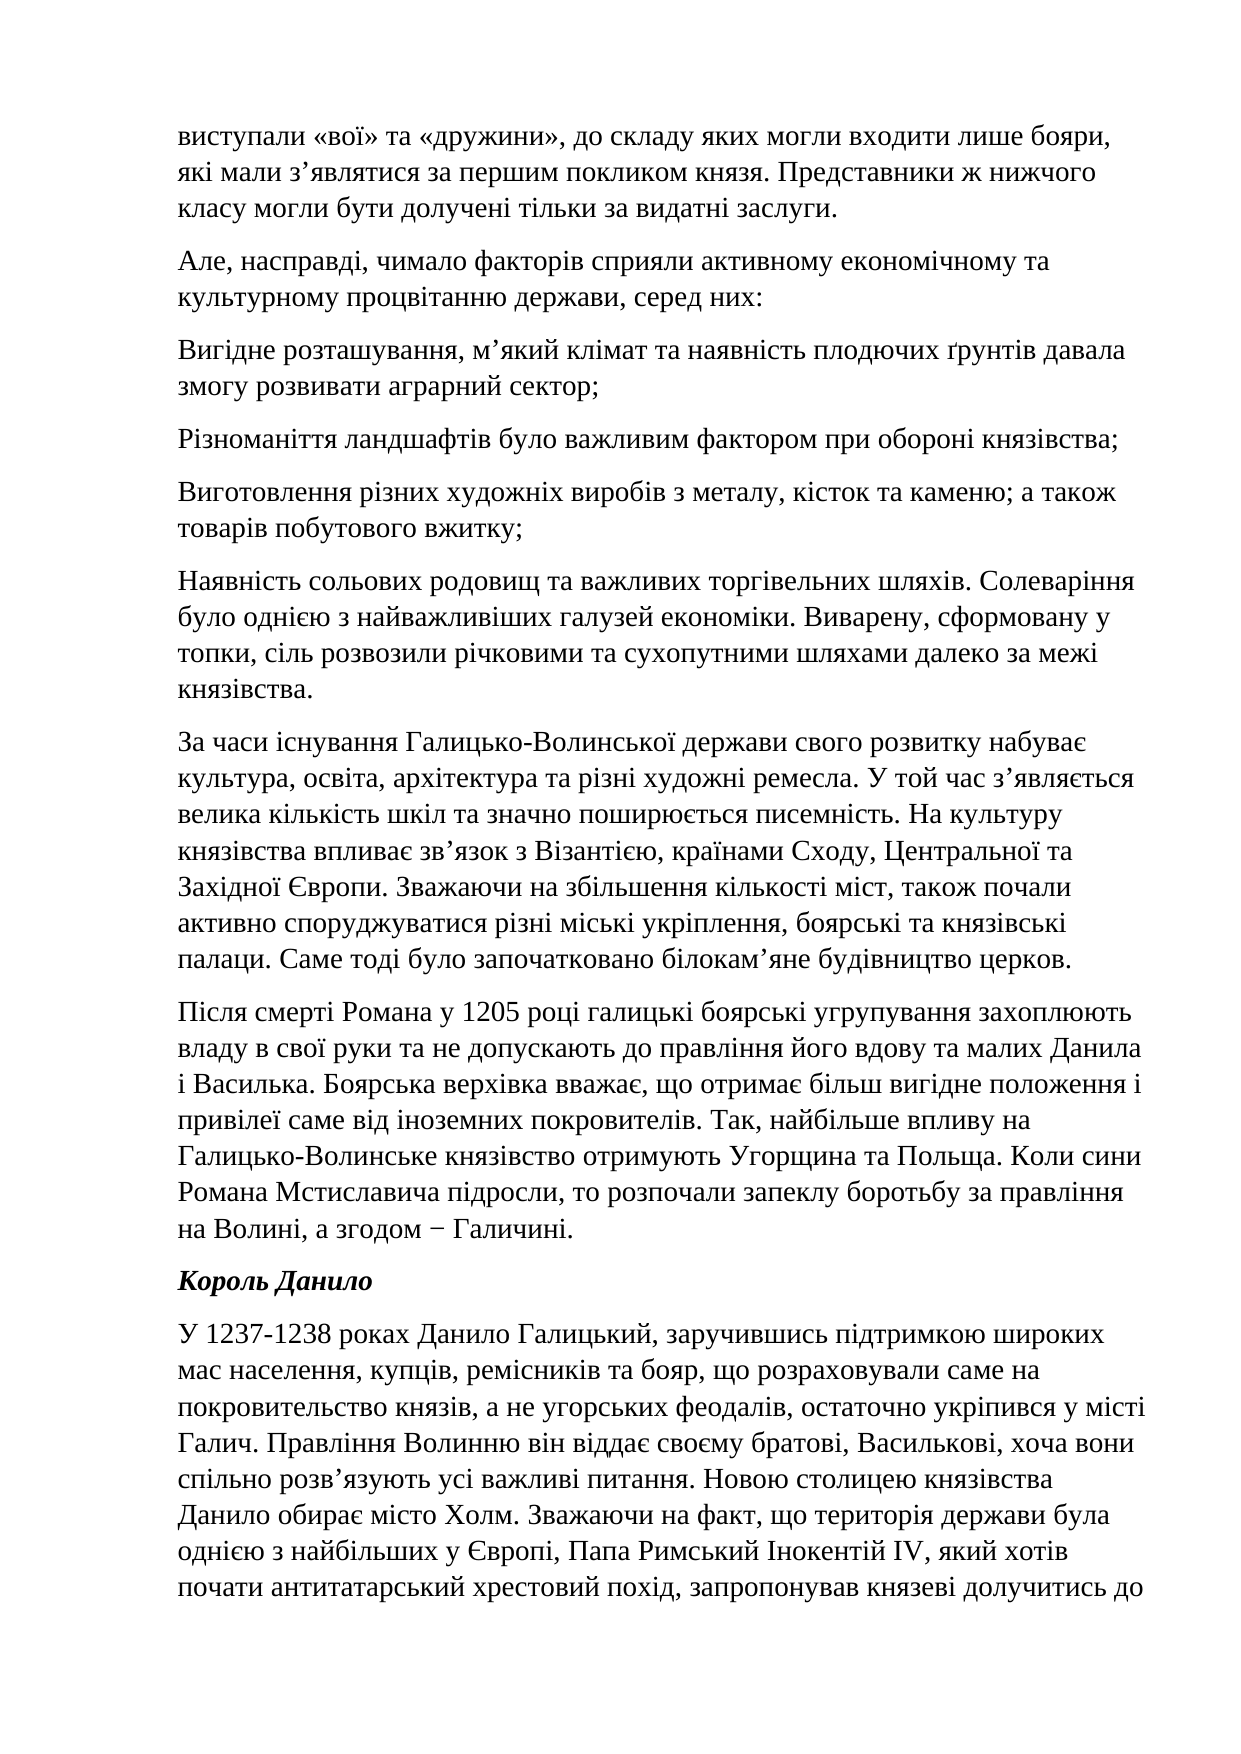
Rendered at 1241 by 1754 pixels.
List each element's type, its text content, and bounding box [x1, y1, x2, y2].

text За часи існування Галицько-Волинської держави свого розвитку набуває культура, освіта, архітектура та різні художні ремесла. У той час з’являється велика кількість шкіл та значно поширюється писемність. На культуру князівства впливає зв’язок з Візантією, країнами Сходу, Центральної та Західної Європи. Зважаючи на збільшення кількості міст, також почали активно споруджуватися різні міські укріплення, боярські та князівські палаци. Саме тоді було започатковано білокам’яне будівництво церков. [177, 724, 1152, 974]
text Виготовлення різних художніх виробів з металу, кісток та каменю; а також товарів побутового вжитку; [177, 474, 1152, 544]
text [177, 118, 1152, 224]
text Наявність сольових родовищ та важливих торгівельних шляхів. Солеваріння було однією з найважливіших галузей економіки. Виварену, сформовану у топки, сіль розвозили річковими та сухопутними шляхами далеко за межі князівства. [177, 563, 1152, 705]
text Але, насправді, чимало факторів сприяли активному економічному та культурному процвітанню держави, серед них: [177, 243, 1152, 313]
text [177, 1316, 1152, 1603]
text Після смерті Романа у 1205 році галицькі боярські угрупування захоплюють владу в свої руки та не допускають до правління його вдову та малих Данила і Василька. Боярська верхівка вважає, що отримає більш вигідне положення і привілеї саме від іноземних покровителів. Так, найбільше впливу на Галицько-Волинське князівство отримують Угорщина та Польща. Коли сини Романа Мстиславича підросли, то розпочали запеклу боротьбу за правління на Волині, а згодом − Галичині. [177, 994, 1152, 1244]
text Вигідне розташування, м’який клімат та наявність плодючих ґрунтів давала змогу розвивати аграрний сектор; [177, 332, 1152, 402]
text Король Данило [177, 1263, 1152, 1297]
text Різноманіття ландшафтів було важливим фактором при обороні князівства; [177, 421, 1152, 455]
